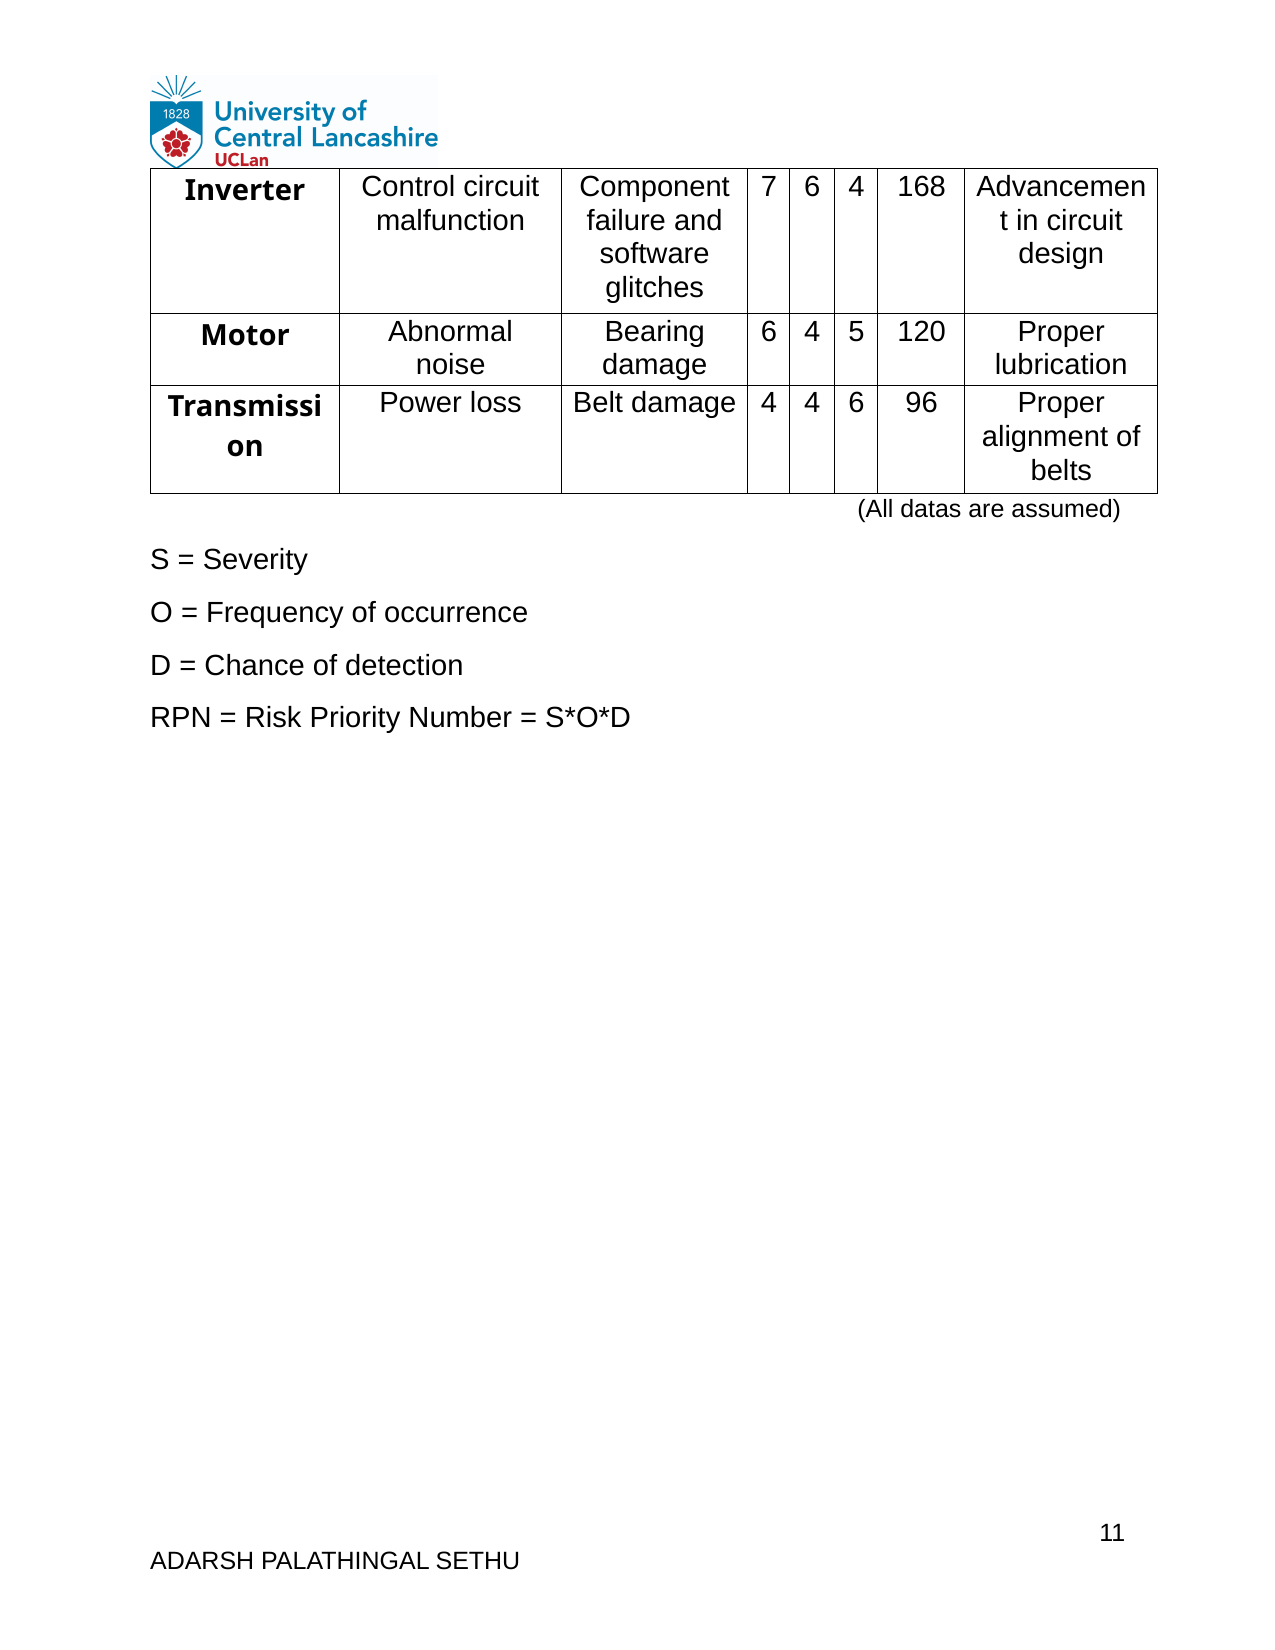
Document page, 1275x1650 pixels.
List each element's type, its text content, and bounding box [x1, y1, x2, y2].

table_cell Proper alignment of belts [965, 386, 1157, 493]
table_cell Bearing damage [562, 314, 747, 384]
table_cell 4 [790, 314, 834, 384]
text S = Severity [150, 542, 1125, 575]
table_cell Belt damage [562, 386, 747, 493]
table_cell Power loss [340, 386, 561, 493]
picture [152, 122, 200, 166]
picture [150, 75, 438, 168]
table_cell 168 [878, 169, 964, 313]
text O = Frequency of occurrence [150, 595, 1125, 628]
table_cell Advancement in circuit design [965, 169, 1157, 313]
picture [150, 147, 172, 168]
table_cell Abnormal noise [340, 314, 561, 384]
table_cell 4 [790, 386, 834, 493]
text D = Chance of detection [150, 647, 1125, 681]
table_cell Inverter [151, 169, 339, 313]
table_cell Control circuit malfunction [340, 169, 561, 313]
text RPN = Risk Priority Number = S*O*D [150, 700, 1125, 734]
table_cell 120 [878, 314, 964, 384]
table_cell 6 [748, 314, 789, 384]
table_cell Proper lubrication [965, 314, 1157, 384]
table_cell Transmission [151, 386, 339, 493]
table_cell 4 [835, 169, 877, 313]
table_cell 96 [878, 386, 964, 493]
table_cell Motor [151, 314, 339, 384]
table_cell 7 [748, 169, 789, 313]
table_cell Component failure and software glitches [562, 169, 747, 313]
table_cell 6 [790, 169, 834, 313]
table_cell 5 [835, 314, 877, 384]
text (All datas are assumed) [150, 494, 1125, 523]
table_cell 4 [748, 386, 789, 493]
table_cell 6 [835, 386, 877, 493]
